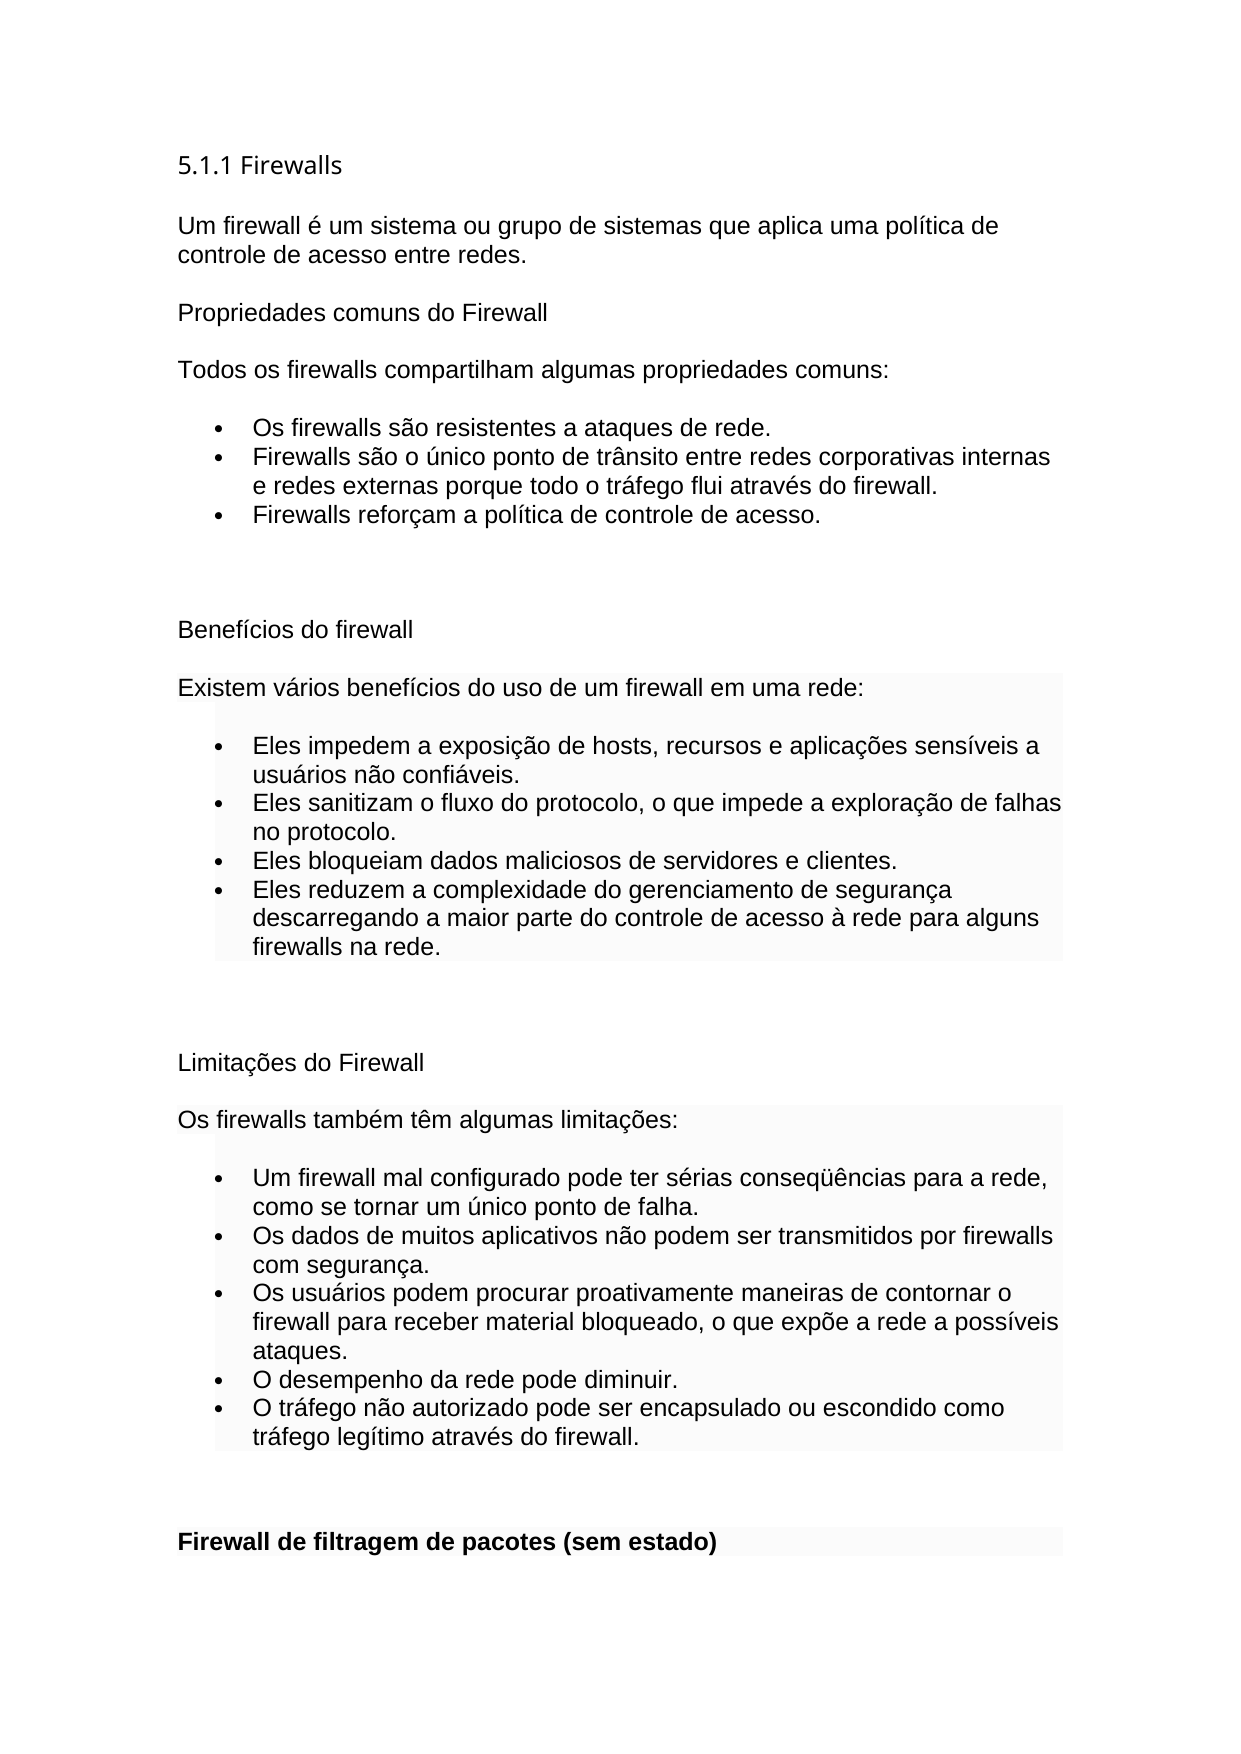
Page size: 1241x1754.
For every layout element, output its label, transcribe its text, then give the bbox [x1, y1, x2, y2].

text Propriedades comuns do Firewall [177, 297, 1063, 326]
list O tráfego não autorizado pode ser encapsulado ou escondido como tráfego legítimo através do firewall. [215, 1393, 1063, 1451]
text Limitações do Firewall [177, 1047, 1063, 1076]
list Eles impedem a exposição de hosts, recursos e aplicações sensíveis a usuários não confiáveis. [215, 731, 1063, 788]
list Os firewalls são resistentes a ataques de rede. [215, 413, 1063, 442]
list Firewalls são o único ponto de trânsito entre redes corporativas internas e redes externas porque todo o tráfego flui através do firewall. [215, 442, 1063, 499]
text Existem vários benefícios do uso de um firewall em uma rede: [177, 673, 1063, 702]
text Todos os firewalls compartilham algumas propriedades comuns: [177, 355, 1063, 384]
text Benefícios do firewall [177, 615, 1063, 644]
text Um firewall é um sistema ou grupo de sistemas que aplica uma política de controle de acesso entre redes. [177, 211, 1063, 268]
text 5.1.1 Firewalls [177, 148, 1063, 182]
list Eles bloqueiam dados maliciosos de servidores e clientes. [215, 846, 1063, 874]
list Eles reduzem a complexidade do gerenciamento de segurança descarregando a maior parte do controle de acesso à rede para alguns firewalls na rede. [215, 874, 1063, 961]
text Firewall de filtragem de pacotes (sem estado) [177, 1527, 1063, 1556]
list Eles sanitizam o fluxo do protocolo, o que impede a exploração de falhas no protocolo. [215, 788, 1063, 846]
text Os firewalls também têm algumas limitações: [177, 1105, 1063, 1134]
list Firewalls reforçam a política de controle de acesso. [215, 499, 1063, 528]
list Os dados de muitos aplicativos não podem ser transmitidos por firewalls com segurança. [215, 1221, 1063, 1278]
list O desempenho da rede pode diminuir. [215, 1364, 1063, 1393]
list Um firewall mal configurado pode ter sérias conseqüências para a rede, como se tornar um único ponto de falha. [215, 1163, 1063, 1221]
list Os usuários podem procurar proativamente maneiras de contornar o firewall para receber material bloqueado, o que expõe a rede a possíveis ataques. [215, 1278, 1063, 1364]
